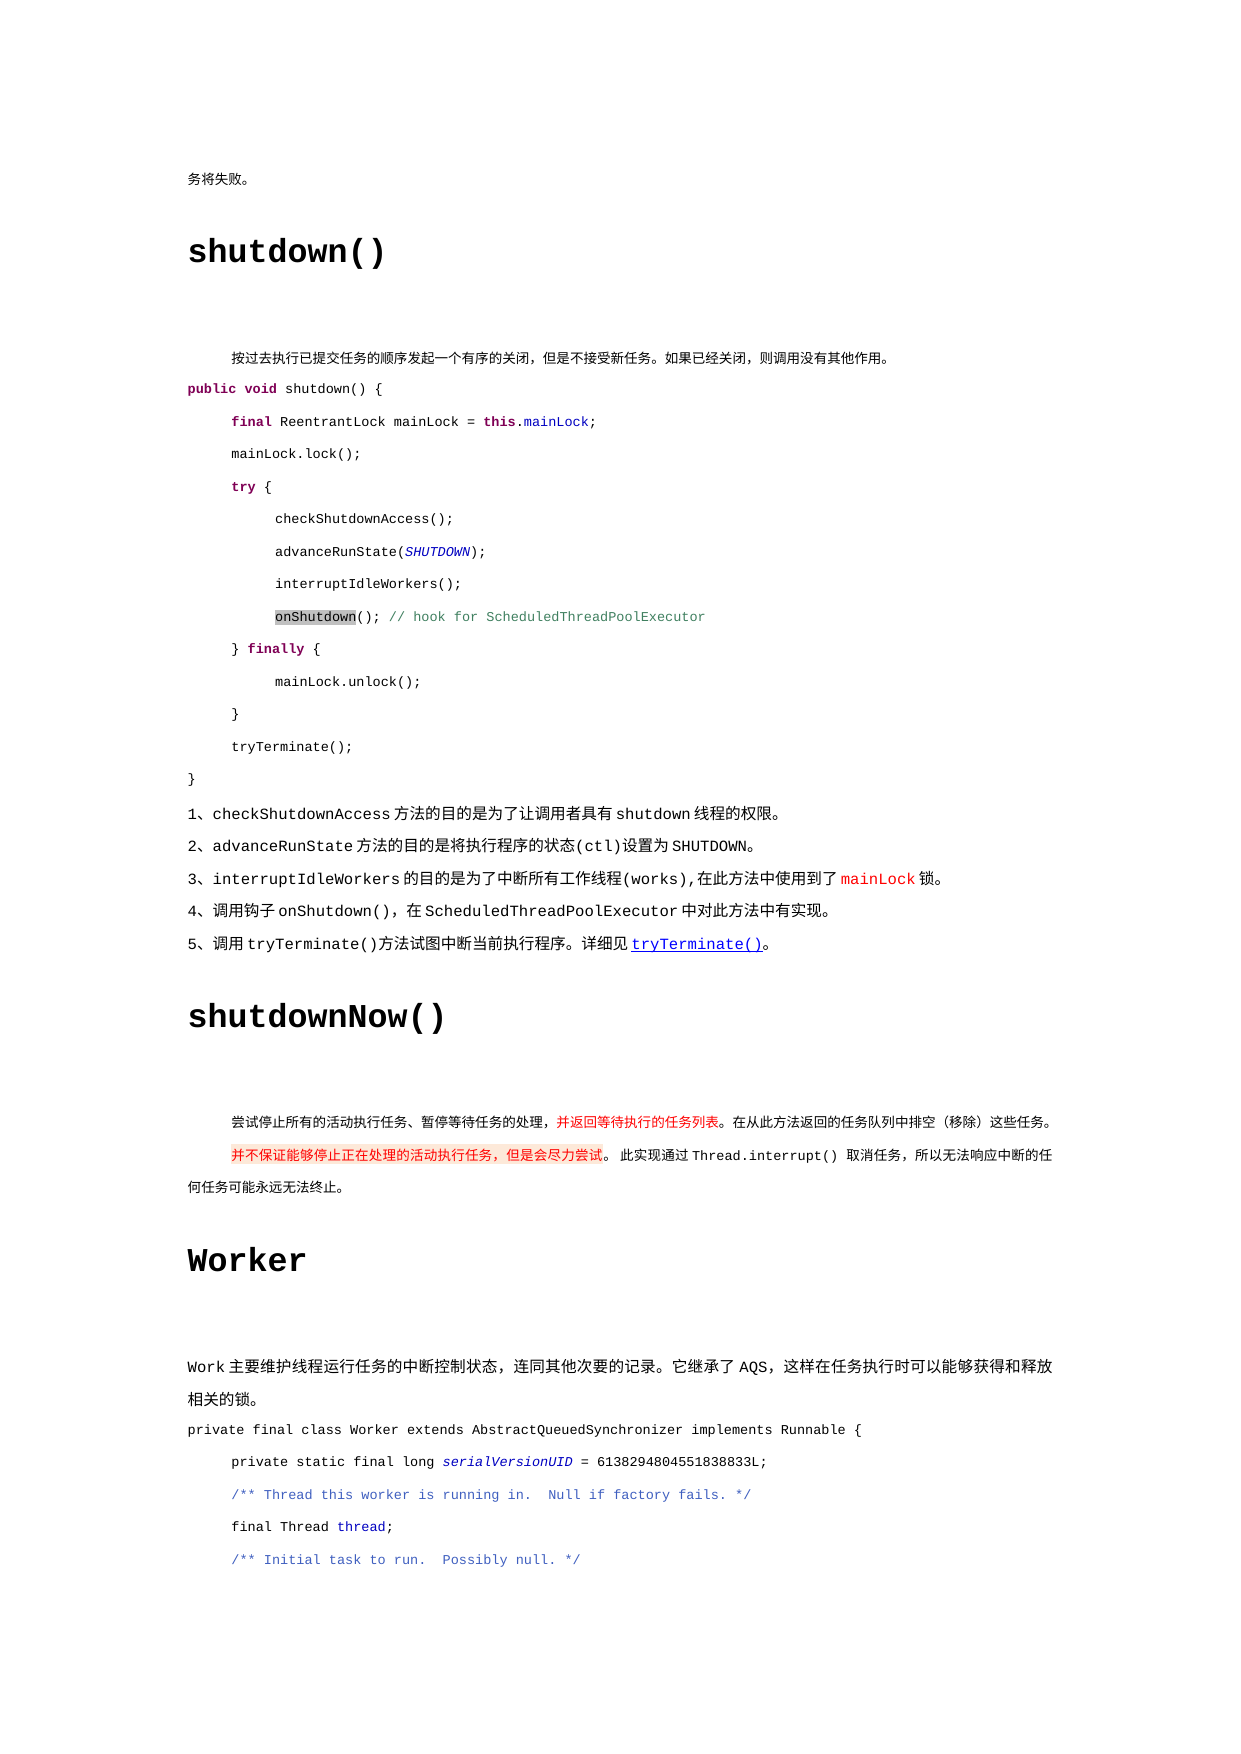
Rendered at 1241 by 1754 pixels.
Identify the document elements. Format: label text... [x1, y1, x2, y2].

text } [187, 764, 1053, 796]
text checkShutdownAccess(); [187, 504, 1053, 536]
text 4、调用钩子onShutdown()，在ScheduledThreadPoolExecutor中对此方法中有实现。 [187, 894, 1053, 926]
text Work主要维护线程运行任务的中断控制状态，连同其他次要的记录。它继承了AQS，这样在任务执行时可以能够获得和释放相关的锁。 [187, 1349, 1053, 1414]
text 按过去执行已提交任务的顺序发起一个有序的关闭，但是不接受新任务。如果已经关闭，则调用没有其他作用。 [187, 341, 1053, 374]
text try { [187, 471, 1053, 504]
text mainLock.lock(); [187, 439, 1053, 471]
text final ReentrantLock mainLock = this.mainLock; [187, 406, 1053, 439]
text 尝试停止所有的活动执行任务、暂停等待任务的处理，并返回等待执行的任务列表。在从此方法返回的任务队列中排空（移除）这些任务。 [187, 1105, 1053, 1138]
text } [187, 699, 1053, 731]
subtitle shutdown() [187, 222, 1053, 287]
text mainLock.unlock(); [187, 666, 1053, 699]
text tryTerminate(); [187, 731, 1053, 764]
text } finally { [187, 634, 1053, 666]
text private static final long serialVersionUID = 6138294804551838833L; [187, 1447, 1053, 1479]
text 1、checkShutdownAccess方法的目的是为了让调用者具有shutdown线程的权限。 [187, 796, 1053, 829]
subtitle shutdownNow() [187, 986, 1053, 1051]
text interruptIdleWorkers(); [187, 569, 1053, 601]
text 并不保证能够停止正在处理的活动执行任务，但是会尽力尝试。 此实现通过 Thread.interrupt() 取消任务，所以无法响应中断的任何任务可能永远无法终止。 [187, 1138, 1053, 1203]
subtitle Worker [187, 1230, 1053, 1295]
text 2、advanceRunState方法的目的是将执行程序的状态(ctl)设置为SHUTDOWN。 [187, 829, 1053, 861]
text /** Thread this worker is running in. Null if factory fails. */ [187, 1479, 1053, 1512]
text /** Initial task to run. Possibly null. */ [187, 1544, 1053, 1577]
text public void shutdown() { [187, 374, 1053, 406]
text 5、调用tryTerminate()方法试图中断当前执行程序。详细见tryTerminate()。 [187, 926, 1053, 959]
text onShutdown(); // hook for ScheduledThreadPoolExecutor [187, 601, 1053, 634]
text private final class Worker extends AbstractQueuedSynchronizer implements Runnable { [187, 1414, 1053, 1447]
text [187, 162, 1053, 194]
text advanceRunState(SHUTDOWN); [187, 536, 1053, 569]
text 3、interruptIdleWorkers的目的是为了中断所有工作线程(works),在此方法中使用到了mainLock锁。 [187, 861, 1053, 894]
text final Thread thread; [187, 1512, 1053, 1544]
